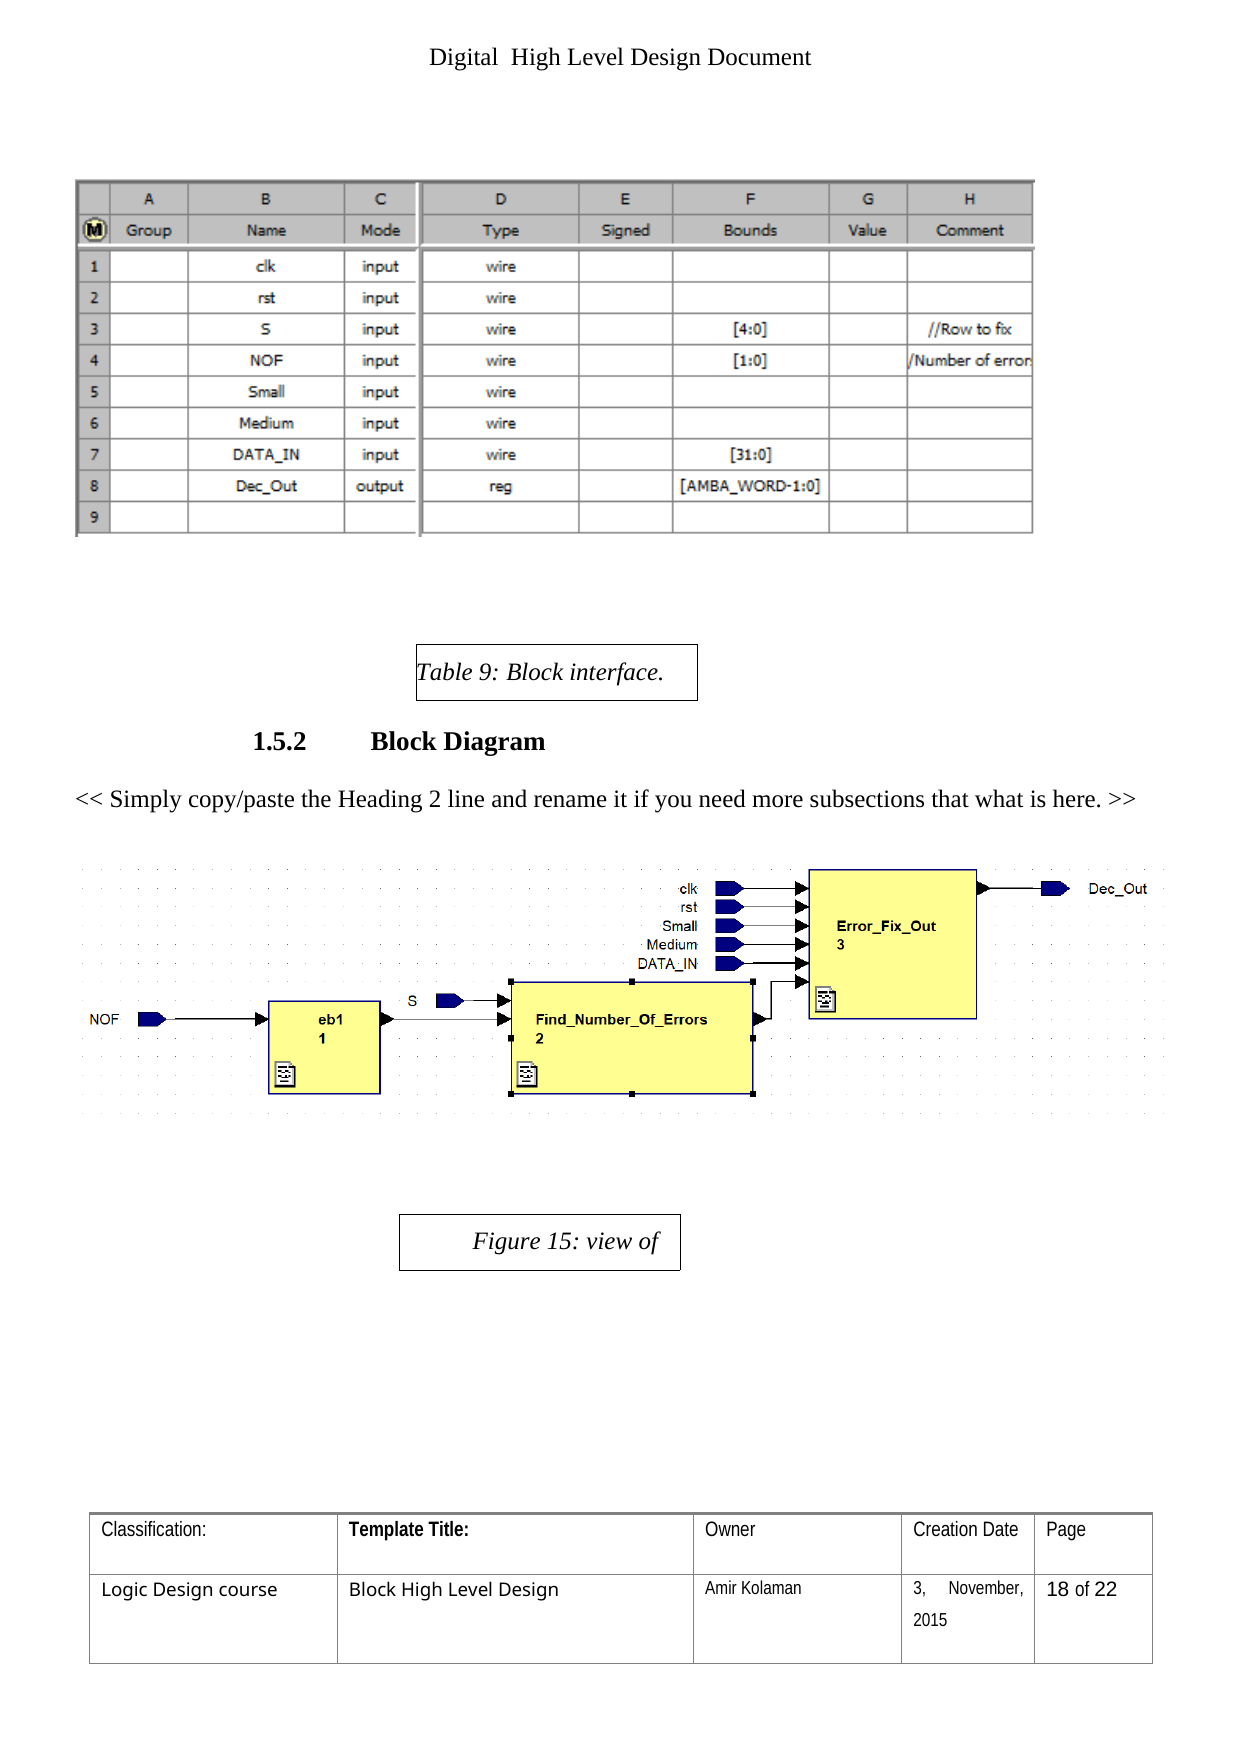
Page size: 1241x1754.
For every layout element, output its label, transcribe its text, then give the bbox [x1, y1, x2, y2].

picture [75, 851, 1164, 1121]
subtitle Block Diagram [252, 725, 1165, 756]
picture [75, 178, 1035, 537]
text << Simply copy/paste the Heading 2 line and rename it if you need more subsections that what is here. >> [75, 784, 1165, 813]
